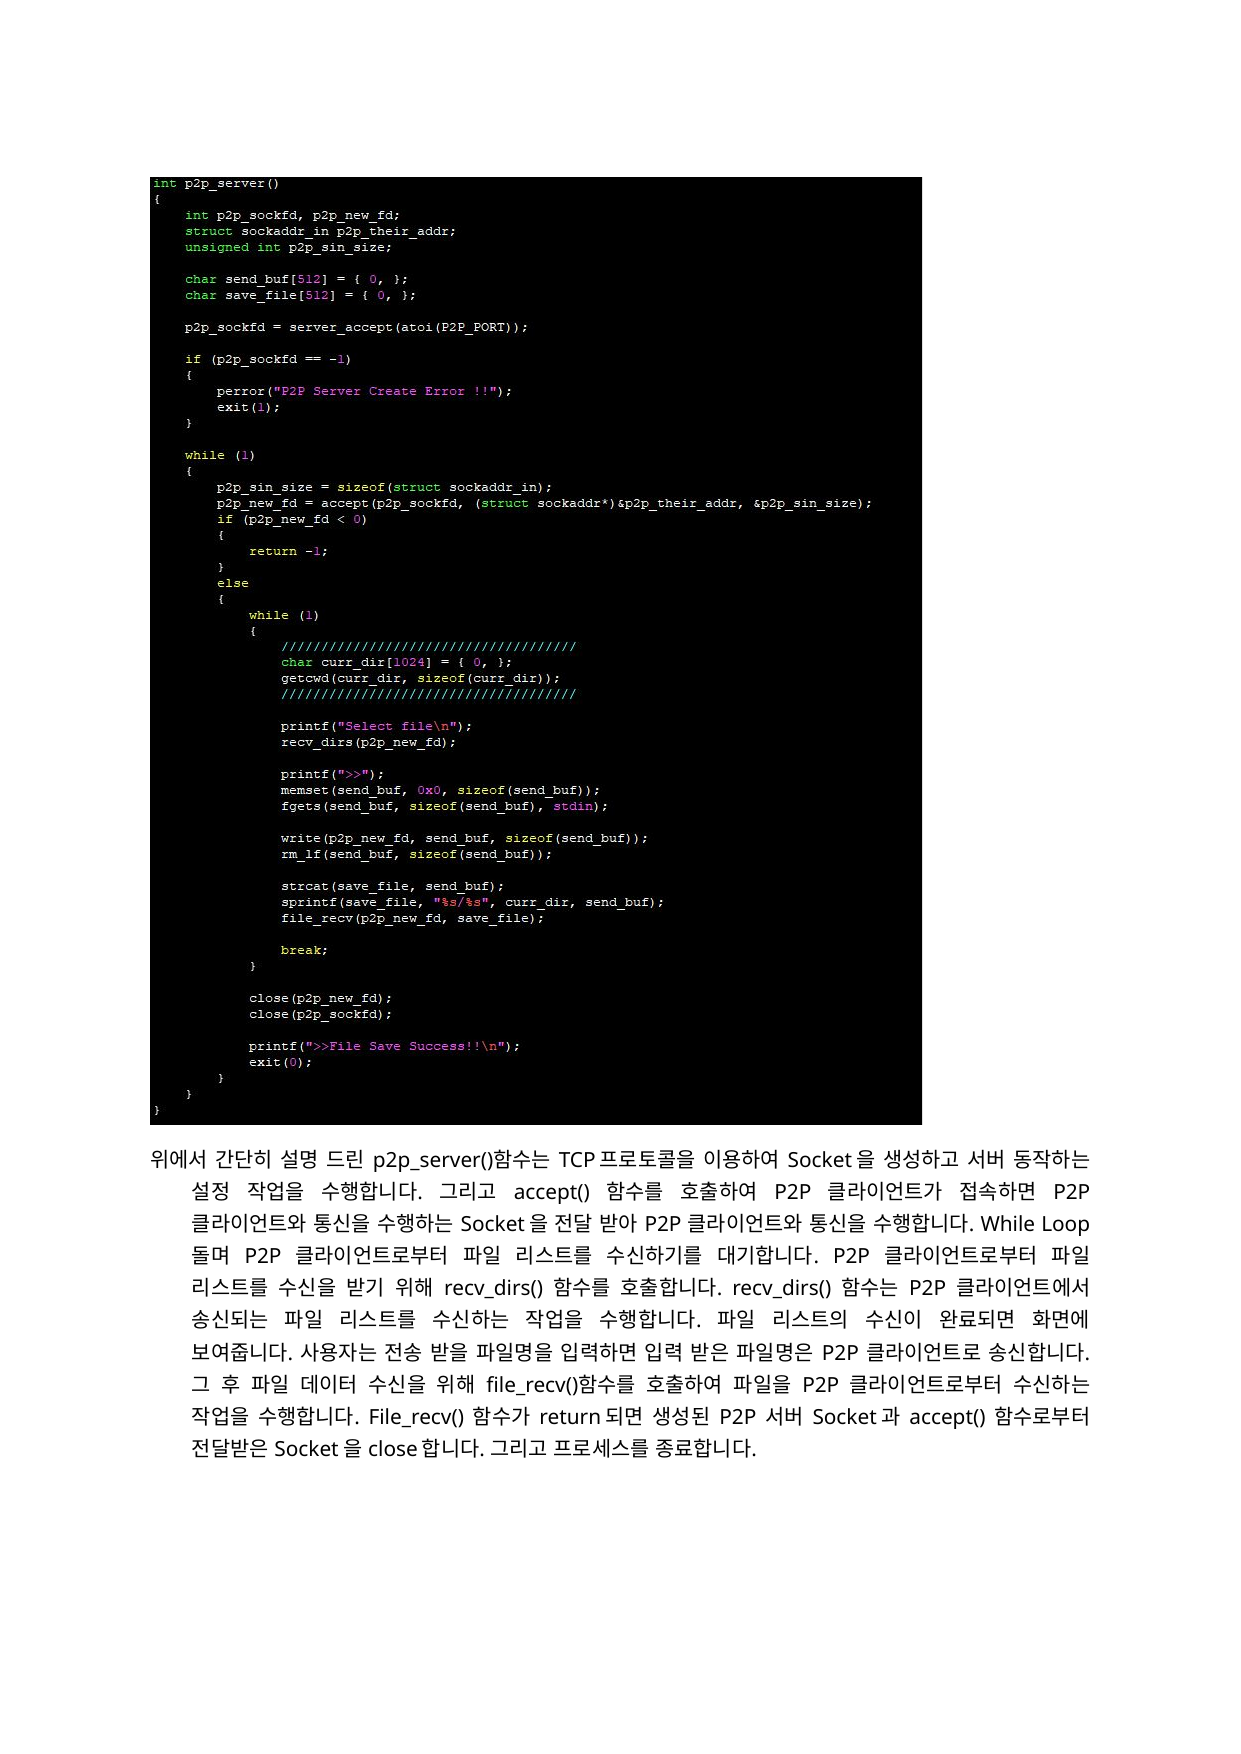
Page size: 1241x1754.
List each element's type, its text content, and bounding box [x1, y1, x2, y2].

text 위에서 간단히 설명 드린 p2p_server()함수는 TCP프로토콜을 이용하여 Socket을 생성하고 서버 동작하는 설정 작업을 수행합니다. 그리고 accept() 함수를 호출하여 P2P 클라이언트가 접속하면 P2P 클라이언트와 통신을 수행하는 Socket을 전달 받아 P2P 클라이언트와 통신을 수행합니다. While Loop 돌며 P2P 클라이언트로부터 파일 리스트를 수신하기를 대기합니다. P2P 클라이언트로부터 파일 리스트를 수신을 받기 위해 recv_dirs() 함수를 호출합니다. recv_dirs() 함수는 P2P 클라이언트에서 송신되는 파일 리스트를 수신하는 작업을 수행합니다. 파일 리스트의 수신이 완료되면 화면에 보여줍니다. 사용자는 전송 받을 파일명을 입력하면 입력 받은 파일명은 P2P 클라이언트로 송신합니다. 그 후 파일 데이터 수신을 위해 file_recv()함수를 호출하여 파일을 P2P 클라이언트로부터 수신하는 작업을 수행합니다. File_recv() 함수가 return되면 생성된 P2P 서버 Socket과 accept() 함수로부터 전달받은 Socket을 close합니다. 그리고 프로세스를 종료합니다. [150, 1143, 1090, 1462]
picture [150, 177, 923, 1125]
